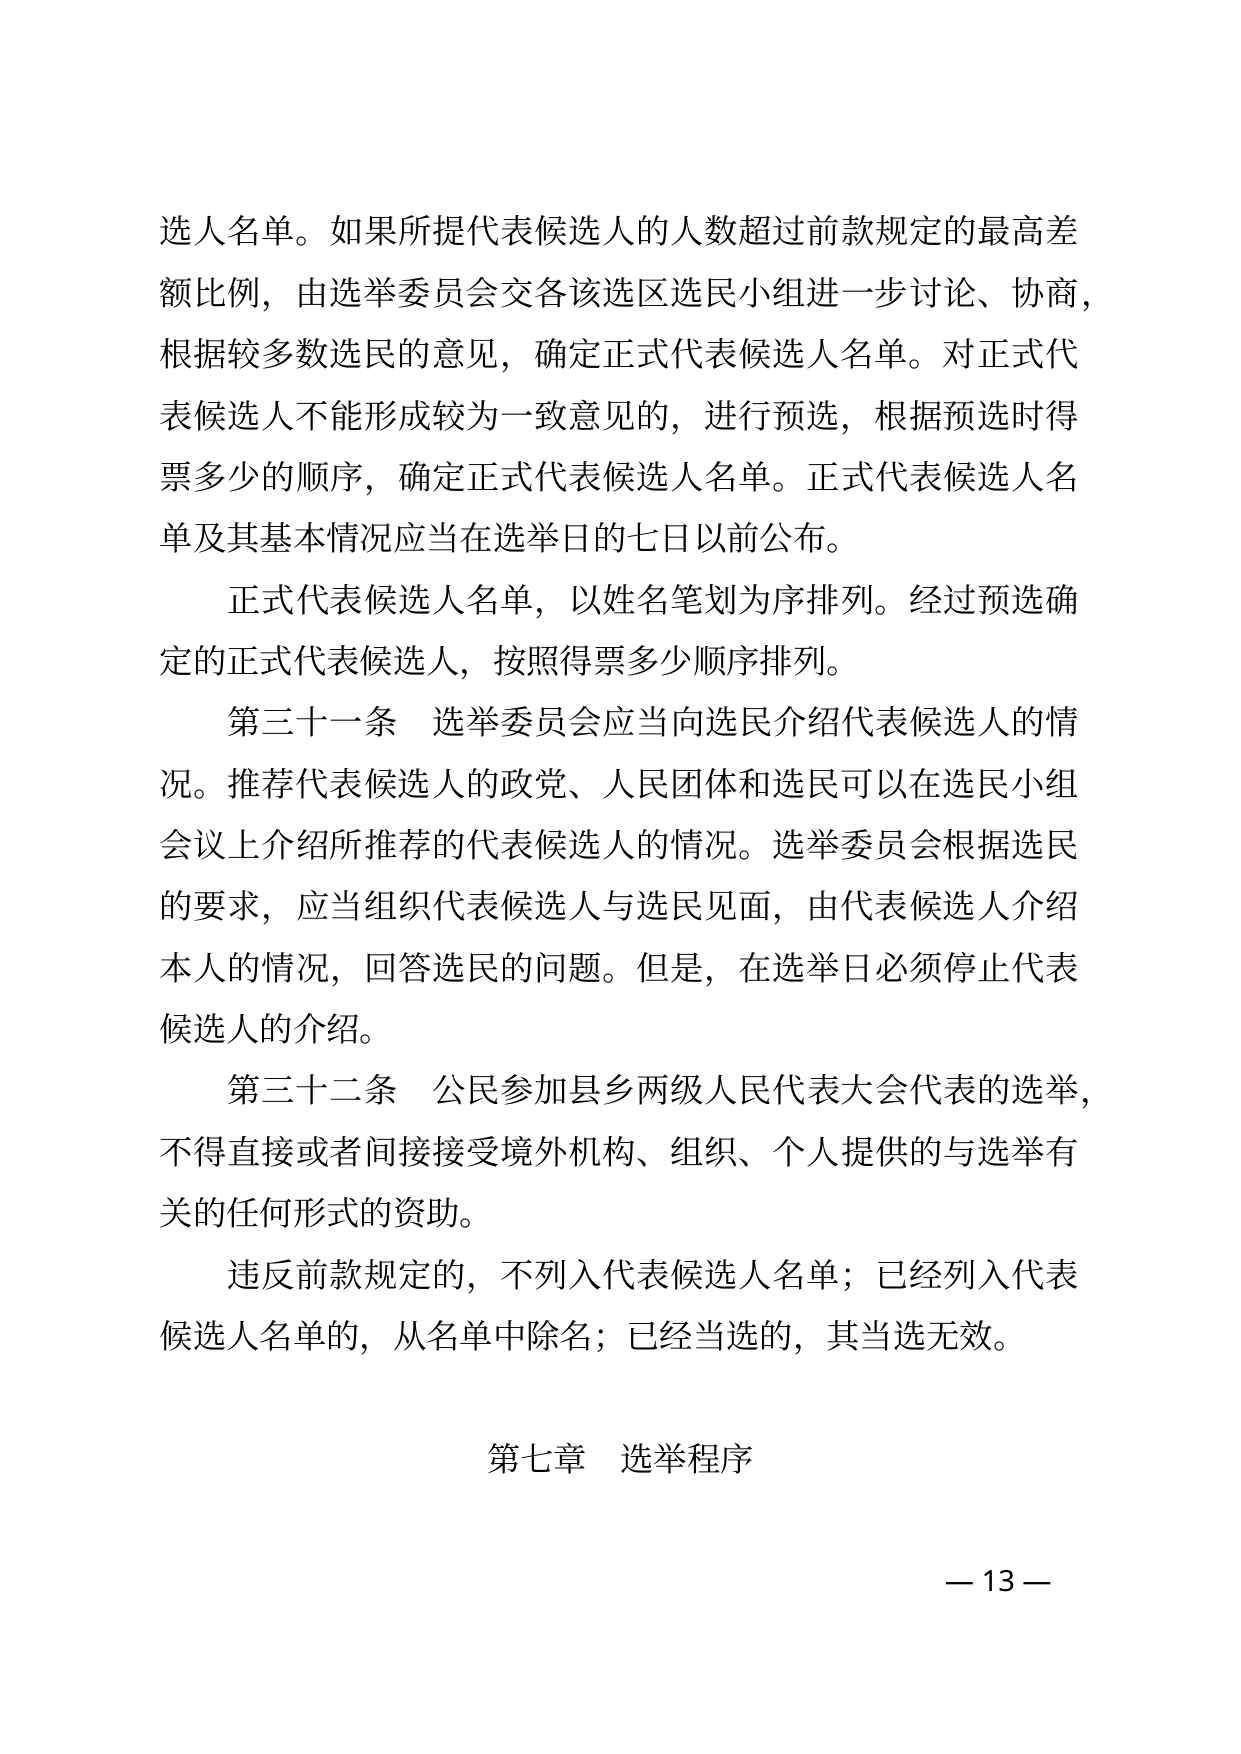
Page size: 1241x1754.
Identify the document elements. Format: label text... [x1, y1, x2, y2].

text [159, 195, 1081, 563]
text 第七章 选举程序 [159, 1422, 1081, 1483]
text 第三十二条 公民参加县乡两级人民代表大会代表的选举，不得直接或者间接接受境外机构、组织、个人提供的与选举有关的任何形式的资助。 [159, 1054, 1081, 1238]
text 第三十一条 选举委员会应当向选民介绍代表候选人的情况。推荐代表候选人的政党、人民团体和选民可以在选民小组会议上介绍所推荐的代表候选人的情况。选举委员会根据选民的要求，应当组织代表候选人与选民见面，由代表候选人介绍本人的情况，回答选民的问题。但是，在选举日必须停止代表候选人的介绍。 [159, 686, 1081, 1054]
text 正式代表候选人名单，以姓名笔划为序排列。经过预选确定的正式代表候选人，按照得票多少顺序排列。 [159, 563, 1081, 686]
text 违反前款规定的，不列入代表候选人名单；已经列入代表候选人名单的，从名单中除名；已经当选的，其当选无效。 [159, 1238, 1081, 1361]
